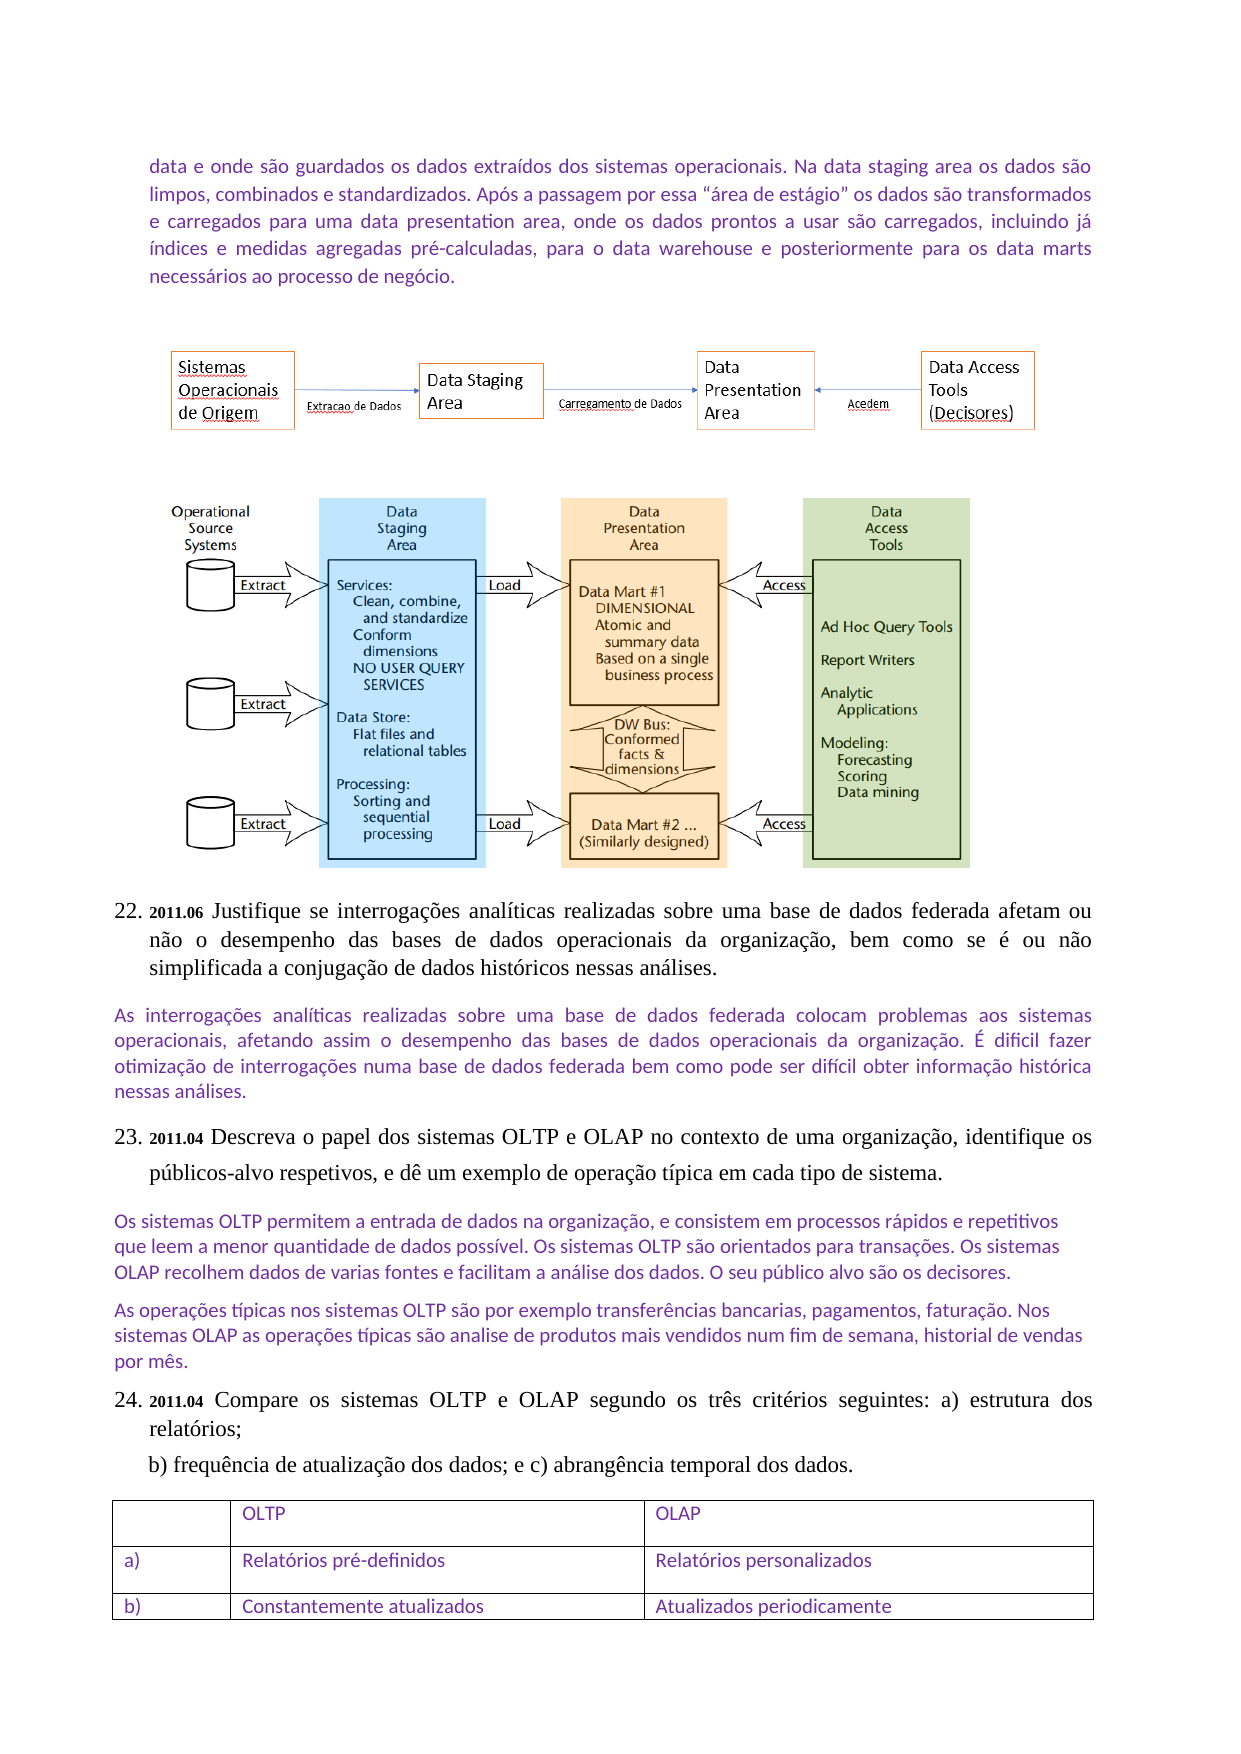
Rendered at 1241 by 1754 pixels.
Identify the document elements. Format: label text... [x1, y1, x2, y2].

list 2011.04 Descreva o papel dos sistemas OLTP e OLAP no contexto de uma organização, identifique os públicos-alvo respetivos, e dê um exemplo de operação típica em cada tipo de sistema. [114, 1123, 1094, 1186]
text As interrogações analíticas realizadas sobre uma base de dados federada colocam problemas aos sistemas operacionais, afetando assim o desempenho das bases de dados operacionais da organização. É dificil fazer otimização de interrogações numa base de dados federada bem como pode ser difícil obter informação histórica nessas análises. [114, 1002, 1094, 1104]
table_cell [645, 1594, 1093, 1619]
table_cell Relatórios pré-definidos [231, 1547, 644, 1593]
table_cell Relatórios personalizados [645, 1547, 1093, 1593]
text As operações típicas nos sistemas OLTP são por exemplo transferências bancarias, pagamentos, faturação. Nos sistemas OLAP as operações típicas são analise de produtos mais vendidos num fim de semana, historial de vendas por mês. [114, 1297, 1094, 1373]
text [149, 153, 1094, 288]
list 2011.06 Justifique se interrogações analíticas realizadas sobre uma base de dados federada afetam ou não o desempenho das bases de dados operacionais da organização, bem como se é ou não simplificada a conjugação de dados históricos nessas análises. [114, 898, 1094, 981]
table_header OLAP [645, 1501, 1093, 1546]
table_cell a) [113, 1547, 230, 1593]
picture [149, 310, 1057, 460]
table_header [113, 1501, 230, 1546]
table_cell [231, 1594, 644, 1619]
picture [149, 481, 981, 876]
table_cell b) [113, 1594, 230, 1619]
table_header OLTP [231, 1501, 644, 1546]
text b) frequência de atualização dos dados; e c) abrangência temporal dos dados. [148, 1451, 1094, 1477]
text Os sistemas OLTP permitem a entrada de dados na organização, e consistem em processos rápidos e repetitivos que leem a menor quantidade de dados possível. Os sistemas OLTP são orientados para transações. Os sistemas OLAP recolhem dados de varias fontes e facilitam a análise dos dados. O seu público alvo são os decisores. [114, 1208, 1094, 1284]
list 2011.04 Compare os sistemas OLTP e OLAP segundo os três critérios seguintes: a) estrutura dos relatórios; [114, 1387, 1094, 1441]
